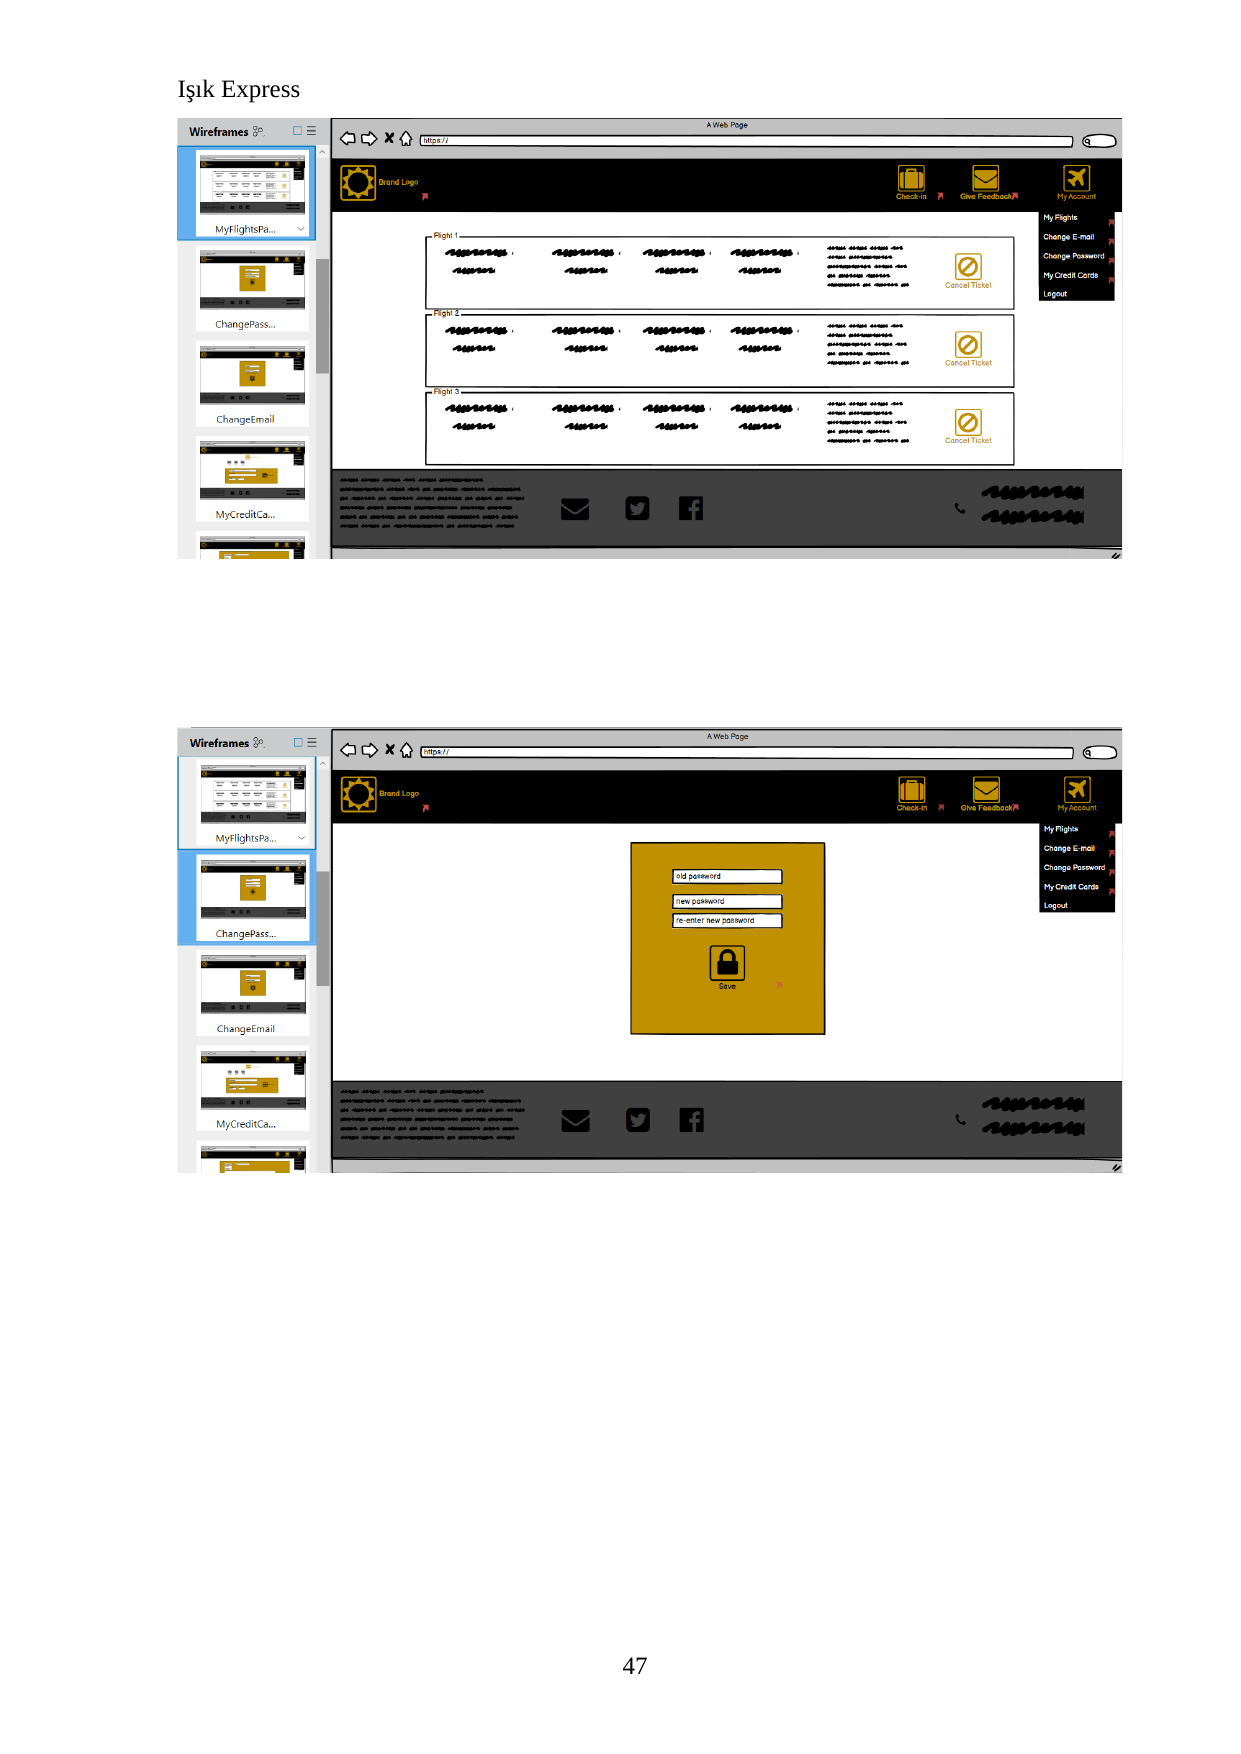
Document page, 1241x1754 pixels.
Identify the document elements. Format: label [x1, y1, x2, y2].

picture [177, 727, 1123, 1173]
picture [177, 118, 1123, 559]
